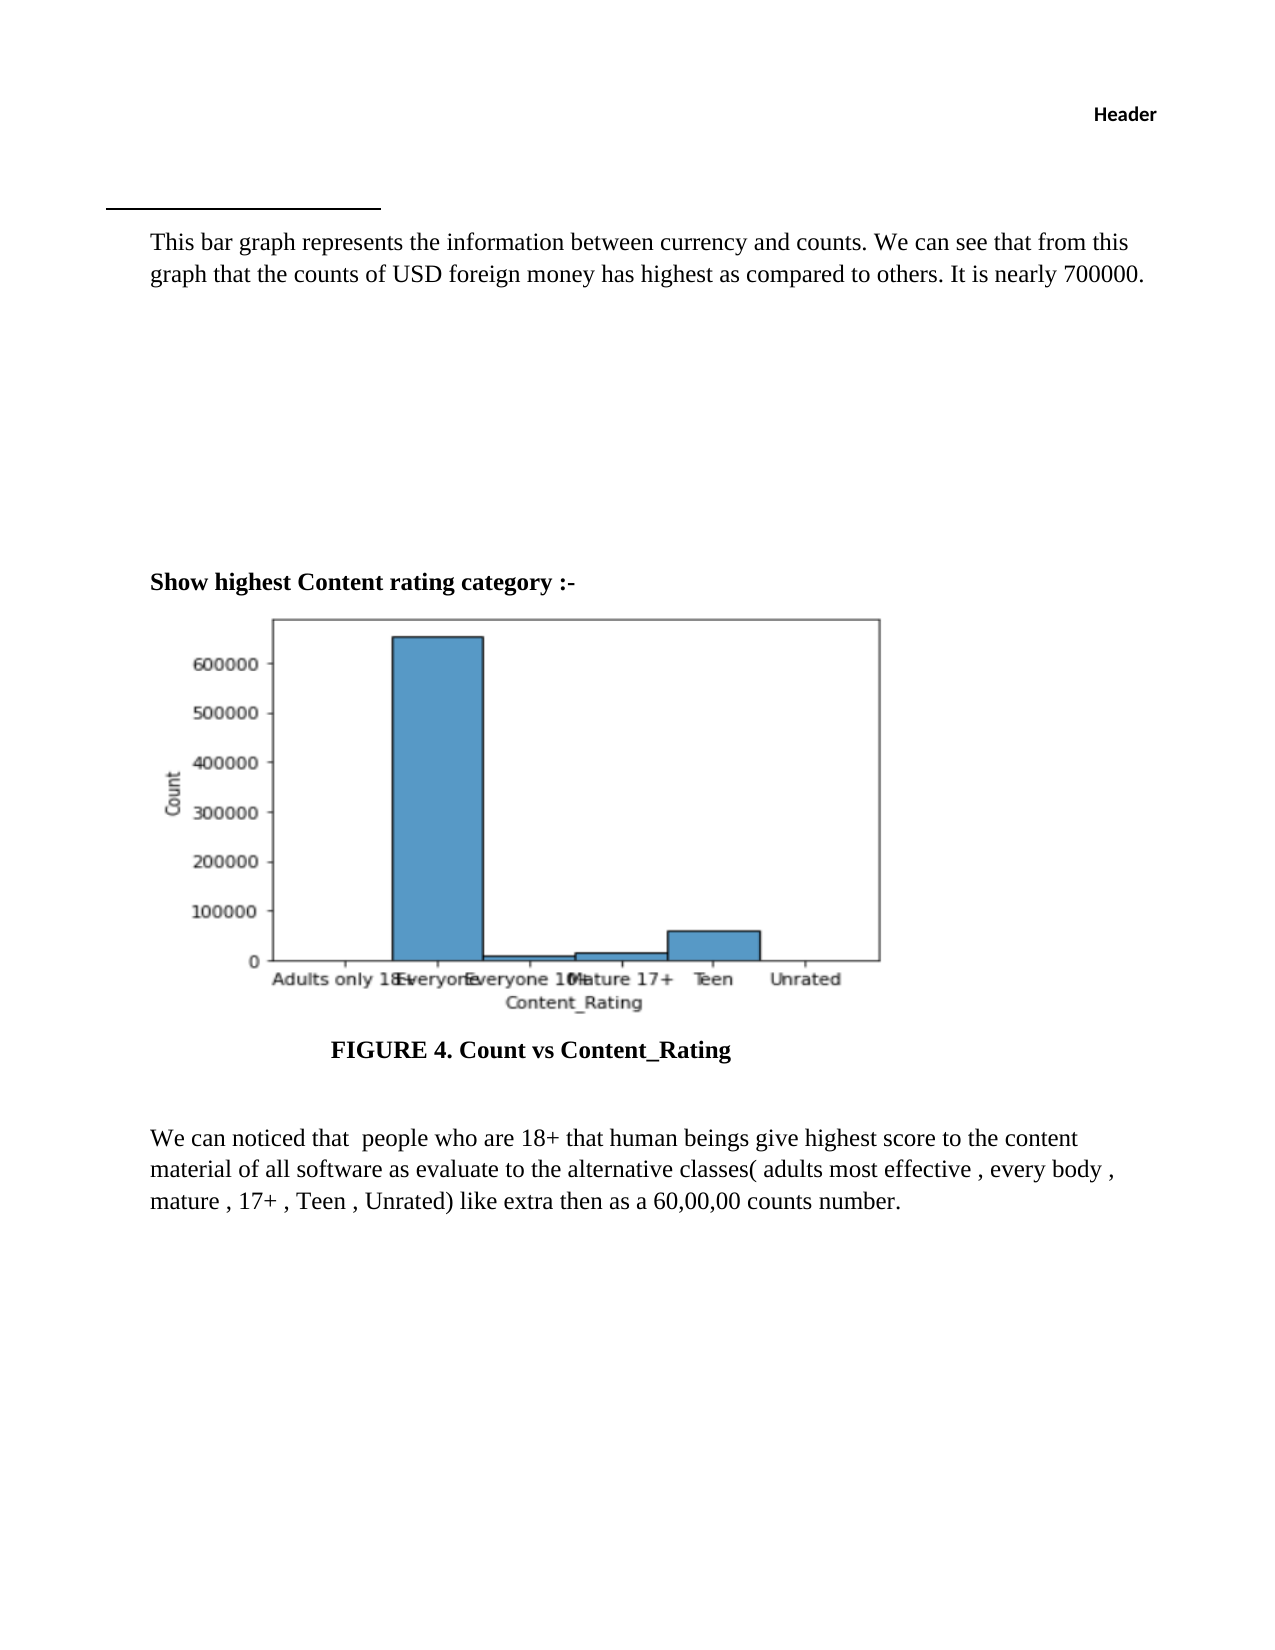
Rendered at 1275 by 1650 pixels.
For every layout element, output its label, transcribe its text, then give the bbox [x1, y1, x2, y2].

text This bar graph represents the information between currency and counts. We can see that from this graph that the counts of USD foreign money has highest as compared to others. It is nearly 700000. [150, 227, 1157, 287]
text Show highest Content rating category :- [150, 567, 1157, 596]
text FIGURE 4. Count vs Content_Rating [106, 1035, 1157, 1064]
picture [150, 611, 926, 1020]
text We can noticed that people who are 18+ that human beings give highest score to the content material of all software as evaluate to the alternative classes( adults most effective , every body , mature , 17+ , Teen , Unrated) like extra then as a 60,00,00 counts number. [150, 1123, 1157, 1215]
